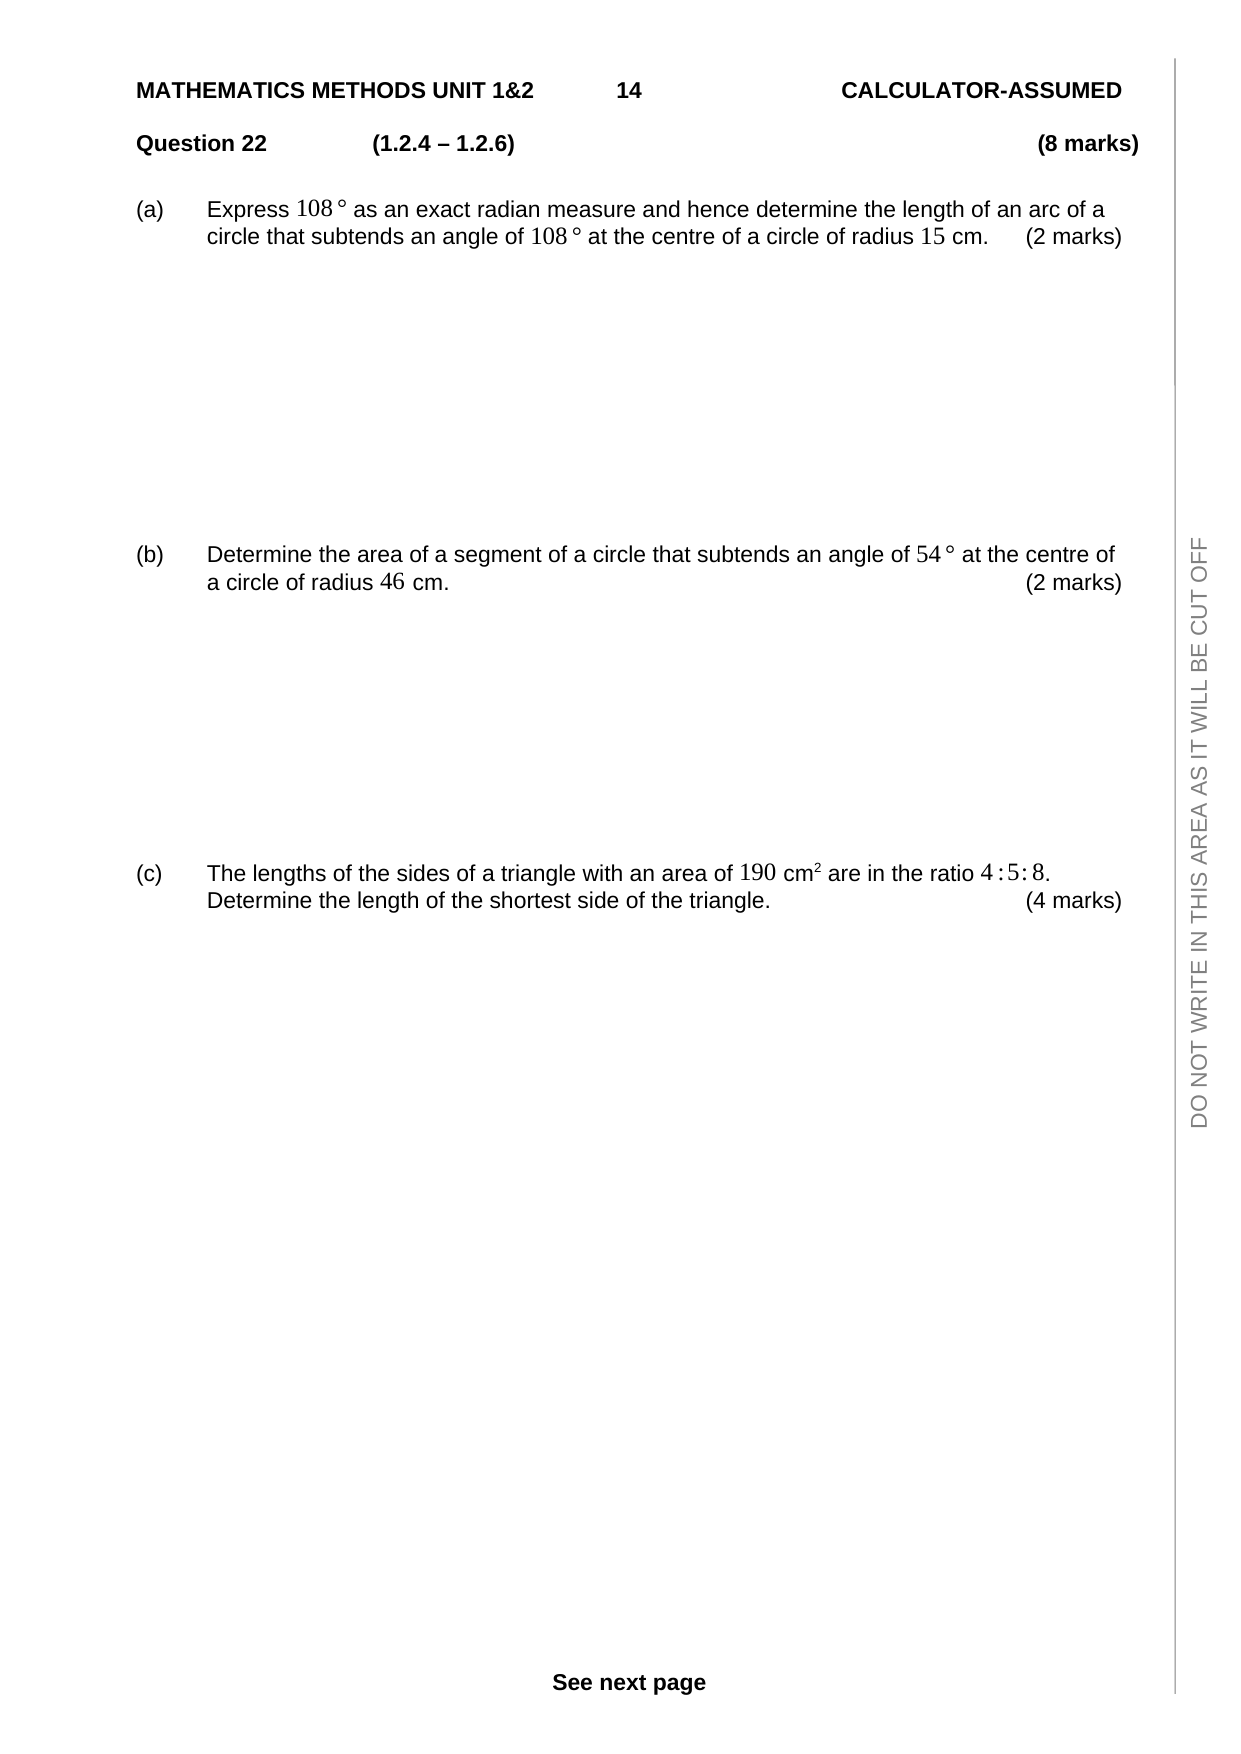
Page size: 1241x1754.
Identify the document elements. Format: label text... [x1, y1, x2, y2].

text (c) The lengths of the sides of a triangle with an area of cm2 are in the ratio . Determine the length of the shortest side of the triangle. (4 marks) [136, 859, 1122, 913]
text Question 22 (1.2.4 – 1.2.6) (8 marks) [136, 130, 1122, 156]
text (b) Determine the area of a segment of a circle that subtends an angle of at the centre of a circle of radius cm. (2 marks) [136, 540, 1122, 595]
text (a) Express as an exact radian measure and hence determine the length of an arc of a circle that subtends an angle of at the centre of a circle of radius cm. (2 marks) [136, 195, 1122, 250]
